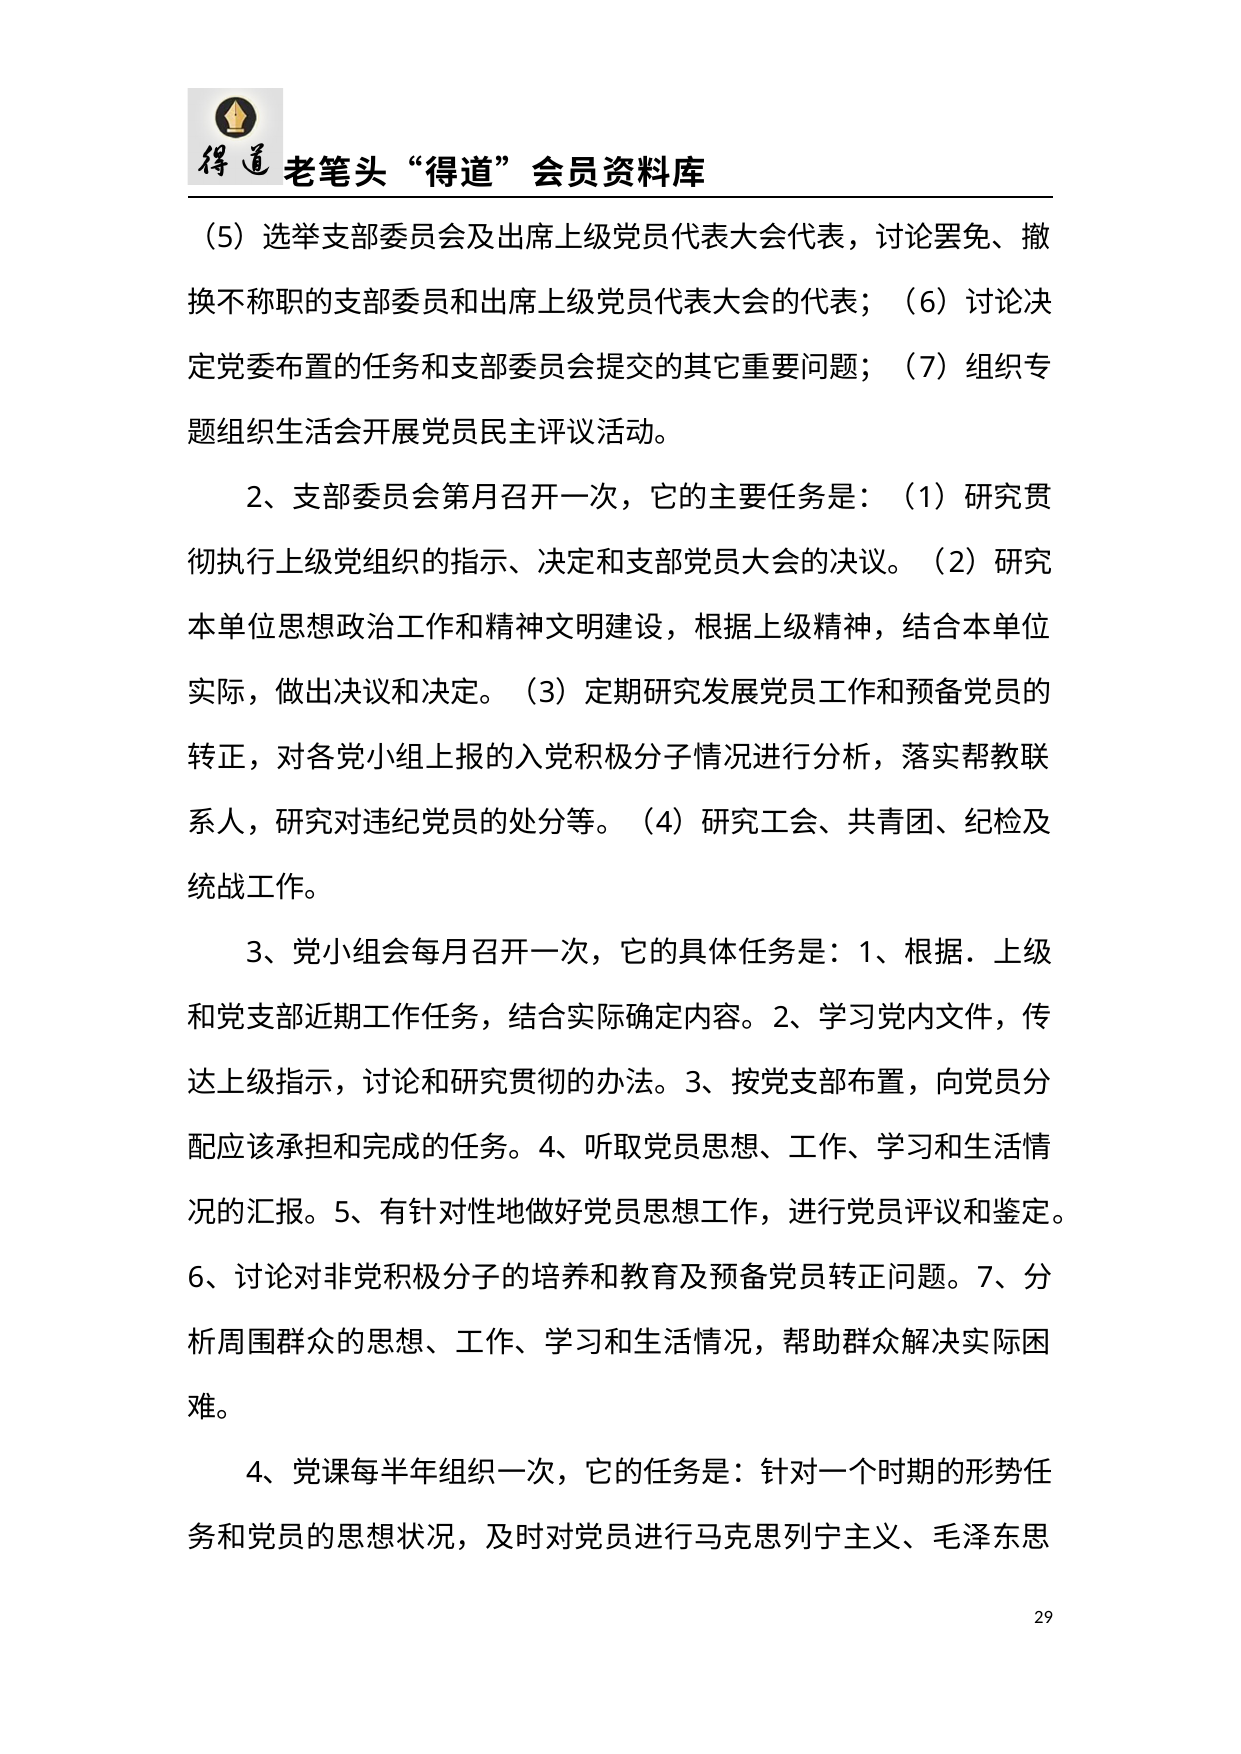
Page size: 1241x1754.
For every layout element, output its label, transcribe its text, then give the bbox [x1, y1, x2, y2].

picture [187, 88, 284, 185]
text 2、支部委员会第月召开一次，它的主要任务是：（1）研究贯彻执行上级党组织的指示、决定和支部党员大会的决议。（2）研究本单位思想政治工作和精神文明建设，根据上级精神，结合本单位实际，做出决议和决定。（3）定期研究发展党员工作和预备党员的转正，对各党小组上报的入党积极分子情况进行分析，落实帮教联系人，研究对违纪党员的处分等。（4）研究工会、共青团、纪检及统战工作。 [187, 462, 1053, 917]
text 4、党课每半年组织一次，它的任务是：针对一个时期的形势任务和党员的思想状况，及时对党员进行马克思列宁主义、毛泽东思想、邓小平理论、“三个代表”重要思想和科学发展观，党的基本路线、基本知识和优良传统以及增强党性观念和时事政策等教育。 [187, 1437, 1053, 1567]
text 3、党小组会每月召开一次，它的具体任务是：1、根据．上级和党支部近期工作任务，结合实际确定内容。2、学习党内文件，传达上级指示，讨论和研究贯彻的办法。3、按党支部布置，向党员分配应该承担和完成的任务。4、听取党员思想、工作、学习和生活情况的汇报。5、有针对性地做好党员思想工作，进行党员评议和鉴定。6、讨论对非党积极分子的培养和教育及预备党员转正问题。7、分析周围群众的思想、工作、学习和生活情况，帮助群众解决实际困难。 [187, 917, 1053, 1437]
